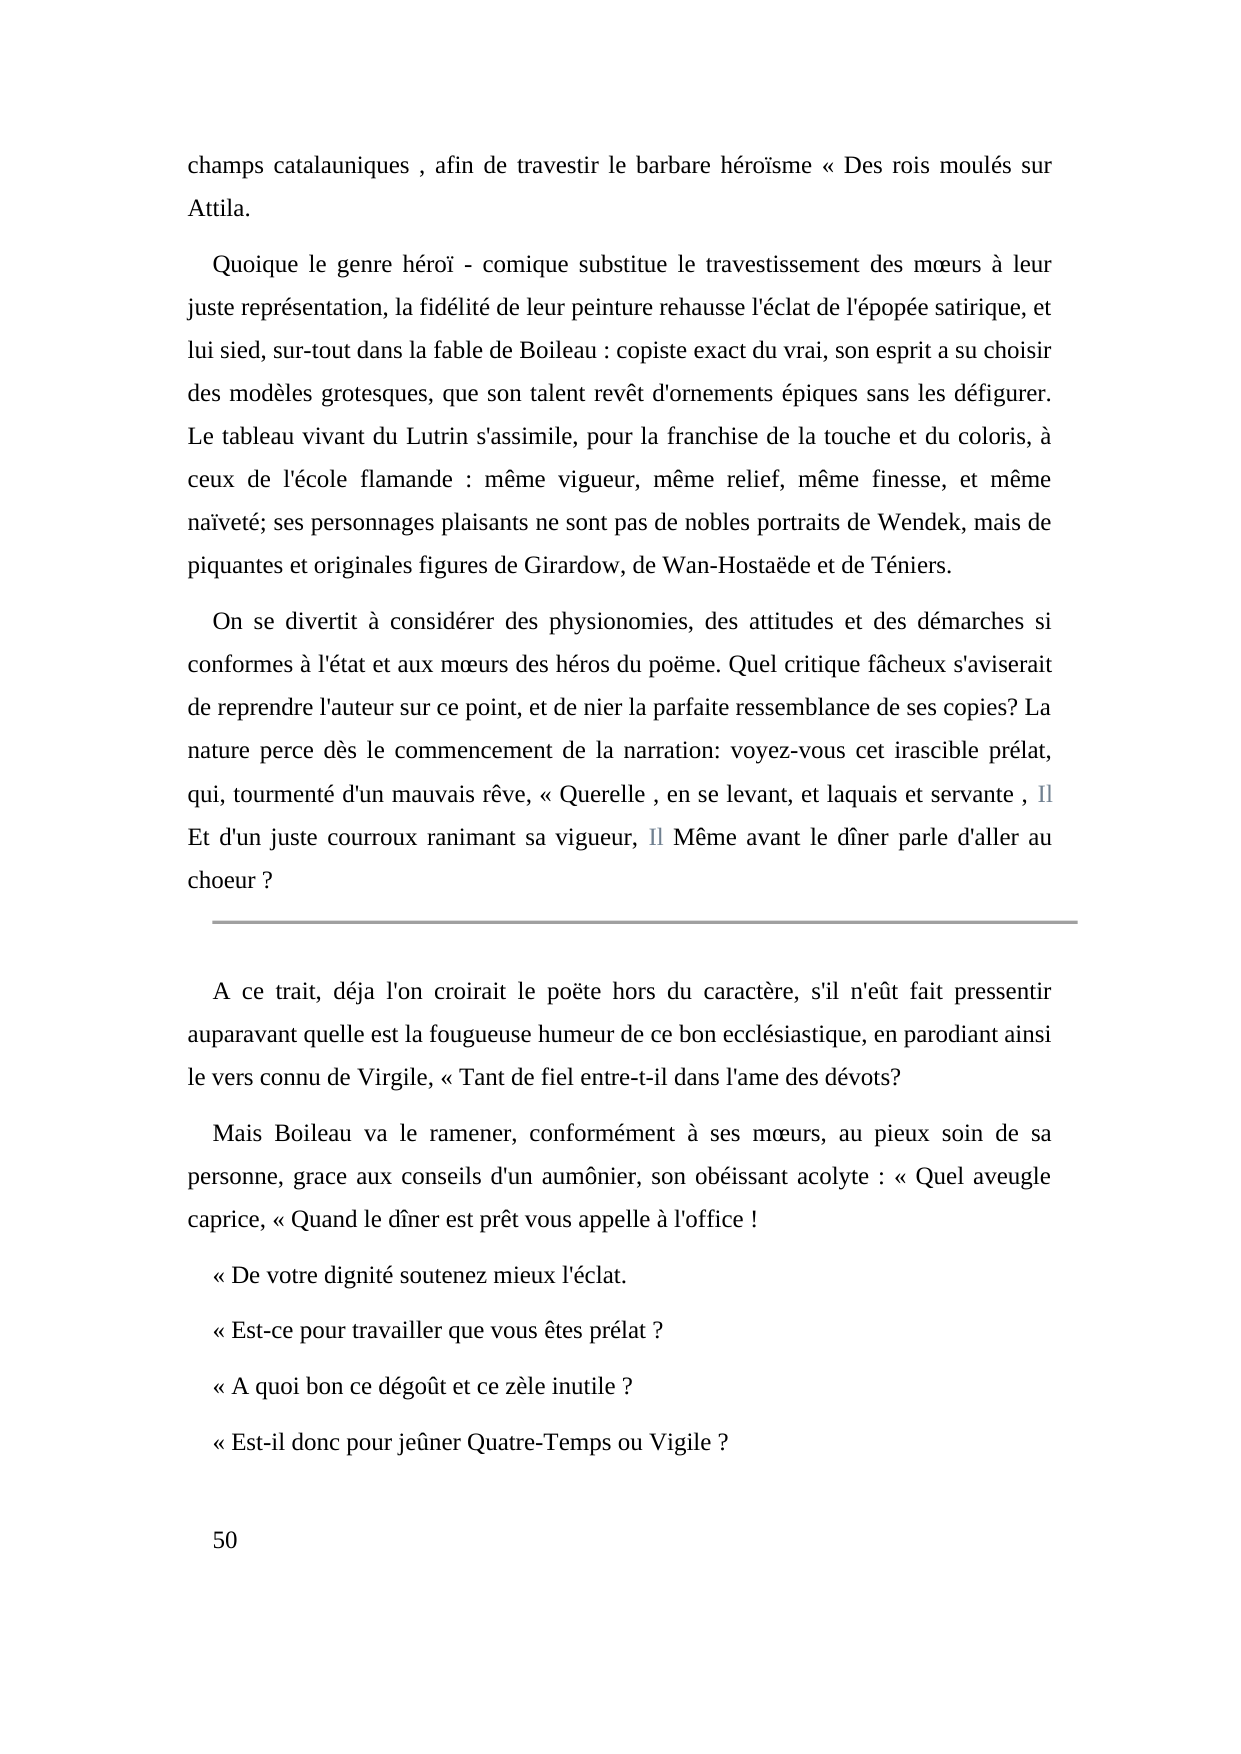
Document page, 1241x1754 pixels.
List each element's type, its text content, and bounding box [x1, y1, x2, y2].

text « Est-il donc pour jeûner Quatre-Temps ou Vigile ? [187, 1427, 1053, 1456]
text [187, 150, 1053, 222]
text « Est-ce pour travailler que vous êtes prélat ? [187, 1316, 1053, 1344]
text « De votre dignité soutenez mieux l'éclat. [187, 1260, 1053, 1289]
text A ce trait, déja l'on croirait le poëte hors du caractère, s'il n'eût fait pressentir auparavant quelle est la fougueuse humeur de ce bon ecclésiastique, en parodiant ainsi le vers connu de Virgile, « Tant de fiel entre-t-il dans l'ame des dévots? [187, 976, 1053, 1091]
text « A quoi bon ce dégoût et ce zèle inutile ? [187, 1371, 1053, 1400]
text Quoique le genre héroï - comique substitue le travestissement des mœurs à leur juste représentation, la fidélité de leur peinture rehausse l'éclat de l'épopée satirique, et lui sied, sur-tout dans la fable de Boileau : copiste exact du vrai, son esprit a su choisir des modèles grotesques, que son talent revêt d'ornements épiques sans les défigurer. Le tableau vivant du Lutrin s'assimile, pour la franchise de la touche et du coloris, à ceux de l'école flamande : même vigueur, même relief, même finesse, et même naïveté; ses personnages plaisants ne sont pas de nobles portraits de Wendek, mais de piquantes et originales figures de Girardow, de Wan-Hostaëde et de Téniers. [187, 249, 1053, 579]
text On se divertit à considérer des physionomies, des attitudes et des démarches si conformes à l'état et aux mœurs des héros du poëme. Quel critique fâcheux s'aviserait de reprendre l'auteur sur ce point, et de nier la parfaite ressemblance de ses copies? La nature perce dès le commencement de la narration: voyez-vous cet irascible prélat, qui, tourmenté d'un mauvais rêve, « Querelle , en se levant, et laquais et servante , Il Et d'un juste courroux ranimant sa vigueur, Il Même avant le dîner parle d'aller au choeur ? [187, 606, 1053, 894]
text Mais Boileau va le ramener, conformément à ses mœurs, au pieux soin de sa personne, grace aux conseils d'un aumônier, son obéissant acolyte : « Quel aveugle caprice, « Quand le dîner est prêt vous appelle à l'office ! [187, 1118, 1053, 1233]
